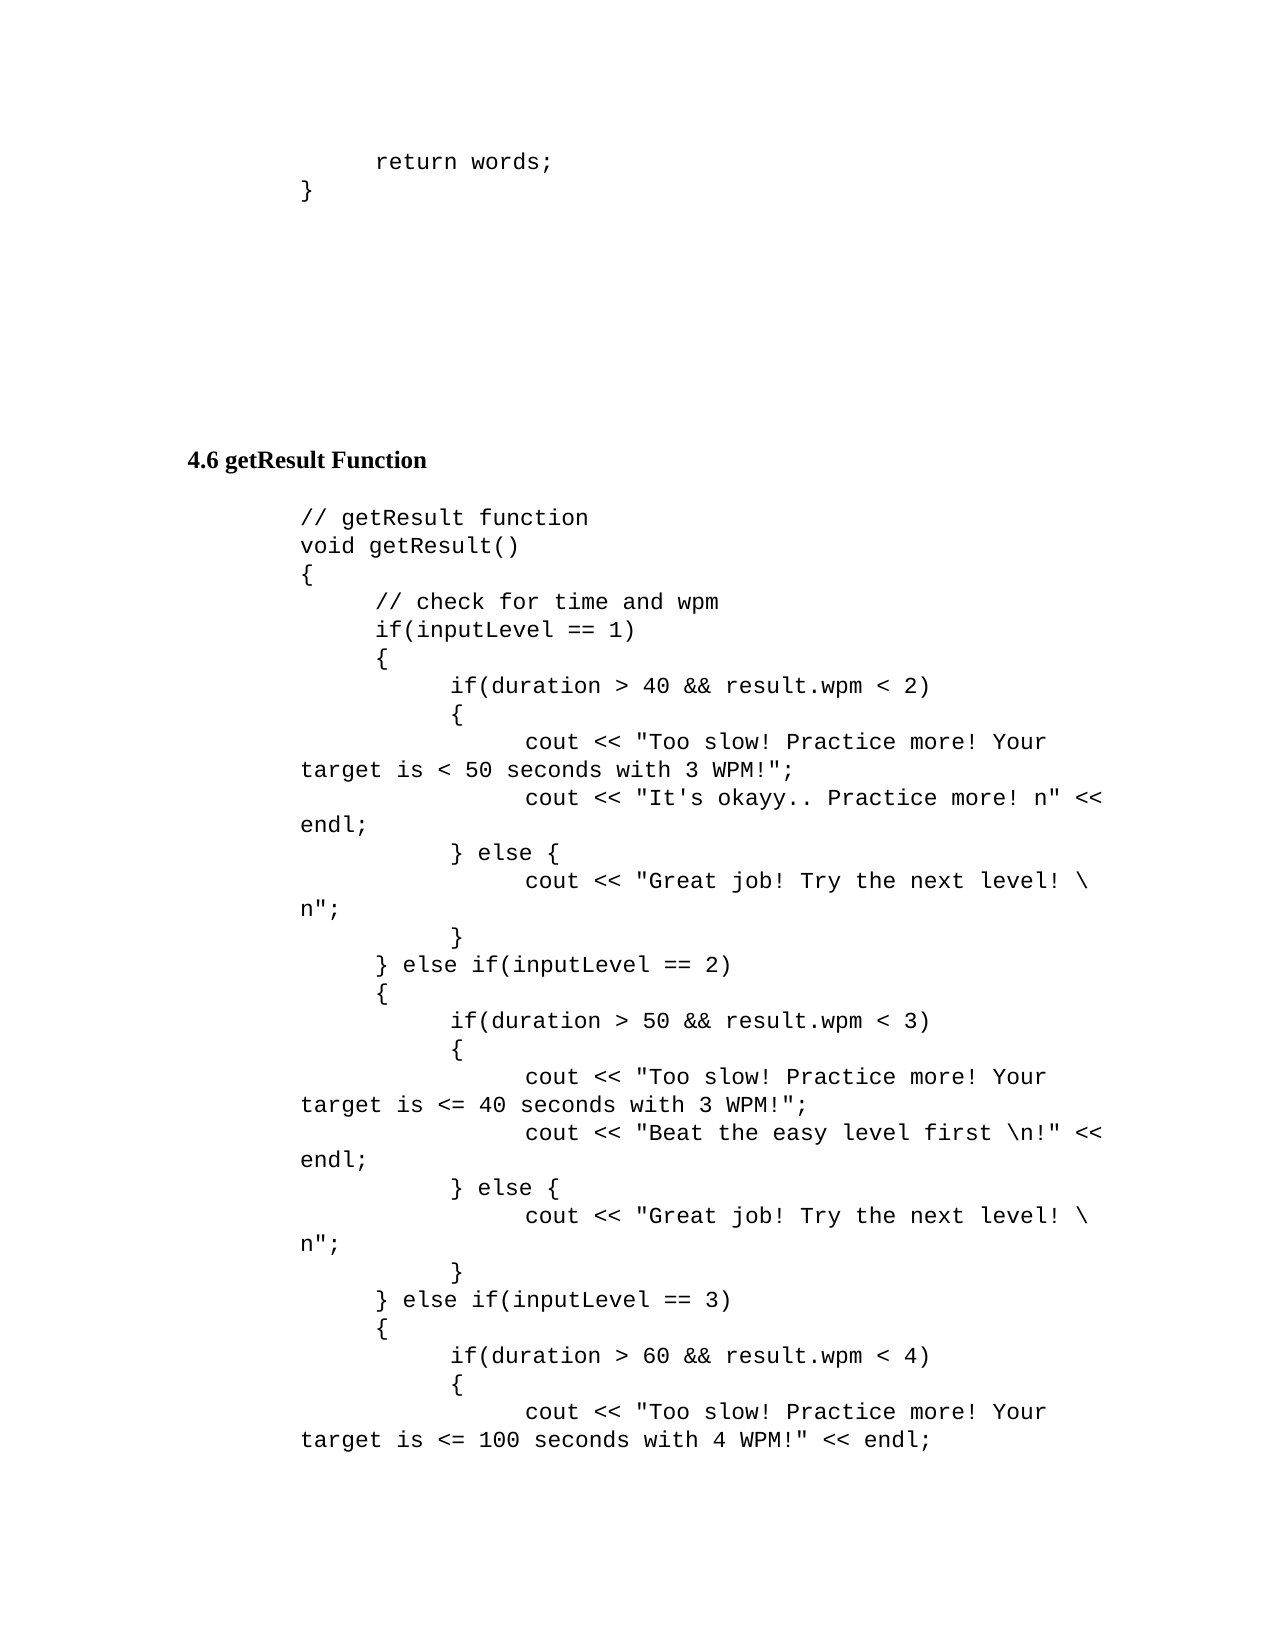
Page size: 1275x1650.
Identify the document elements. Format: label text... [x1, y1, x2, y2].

list { [300, 1372, 1125, 1398]
list if(duration > 50 && result.wpm < 3) [300, 1009, 1125, 1035]
list // check for time and wpm [300, 590, 1125, 616]
list void getResult() [300, 534, 1125, 561]
list return words; [300, 150, 1125, 176]
list { [300, 1037, 1125, 1063]
list } else if(inputLevel == 3) [300, 1288, 1125, 1314]
list } [300, 178, 1125, 204]
list { [300, 1316, 1125, 1342]
list cout << "Great job! Try the next level! \n"; [300, 1204, 1125, 1258]
list } [300, 1260, 1125, 1286]
list if(duration > 40 && result.wpm < 2) [300, 674, 1125, 700]
list if(duration > 60 && result.wpm < 4) [300, 1344, 1125, 1370]
list getResult Function [187, 445, 1125, 474]
list cout << "It's okayy.. Practice more! n" << endl; [300, 786, 1125, 840]
list } [300, 925, 1125, 951]
list cout << "Too slow! Practice more! Your target is < 50 seconds with 3 WPM!"; [300, 730, 1125, 784]
list // getResult function [300, 507, 1125, 533]
list if(inputLevel == 1) [300, 618, 1125, 644]
list } else { [300, 842, 1125, 868]
list } else { [300, 1177, 1125, 1203]
list { [300, 646, 1125, 672]
list cout << "Too slow! Practice more! Your target is <= 100 seconds with 4 WPM!" << endl; [300, 1400, 1125, 1454]
list { [300, 702, 1125, 728]
list { [300, 562, 1125, 588]
list } else if(inputLevel == 2) [300, 953, 1125, 979]
list cout << "Great job! Try the next level! \n"; [300, 869, 1125, 923]
list cout << "Too slow! Practice more! Your target is <= 40 seconds with 3 WPM!"; [300, 1065, 1125, 1119]
list { [300, 981, 1125, 1007]
list cout << "Beat the easy level first \n!" << endl; [300, 1121, 1125, 1175]
